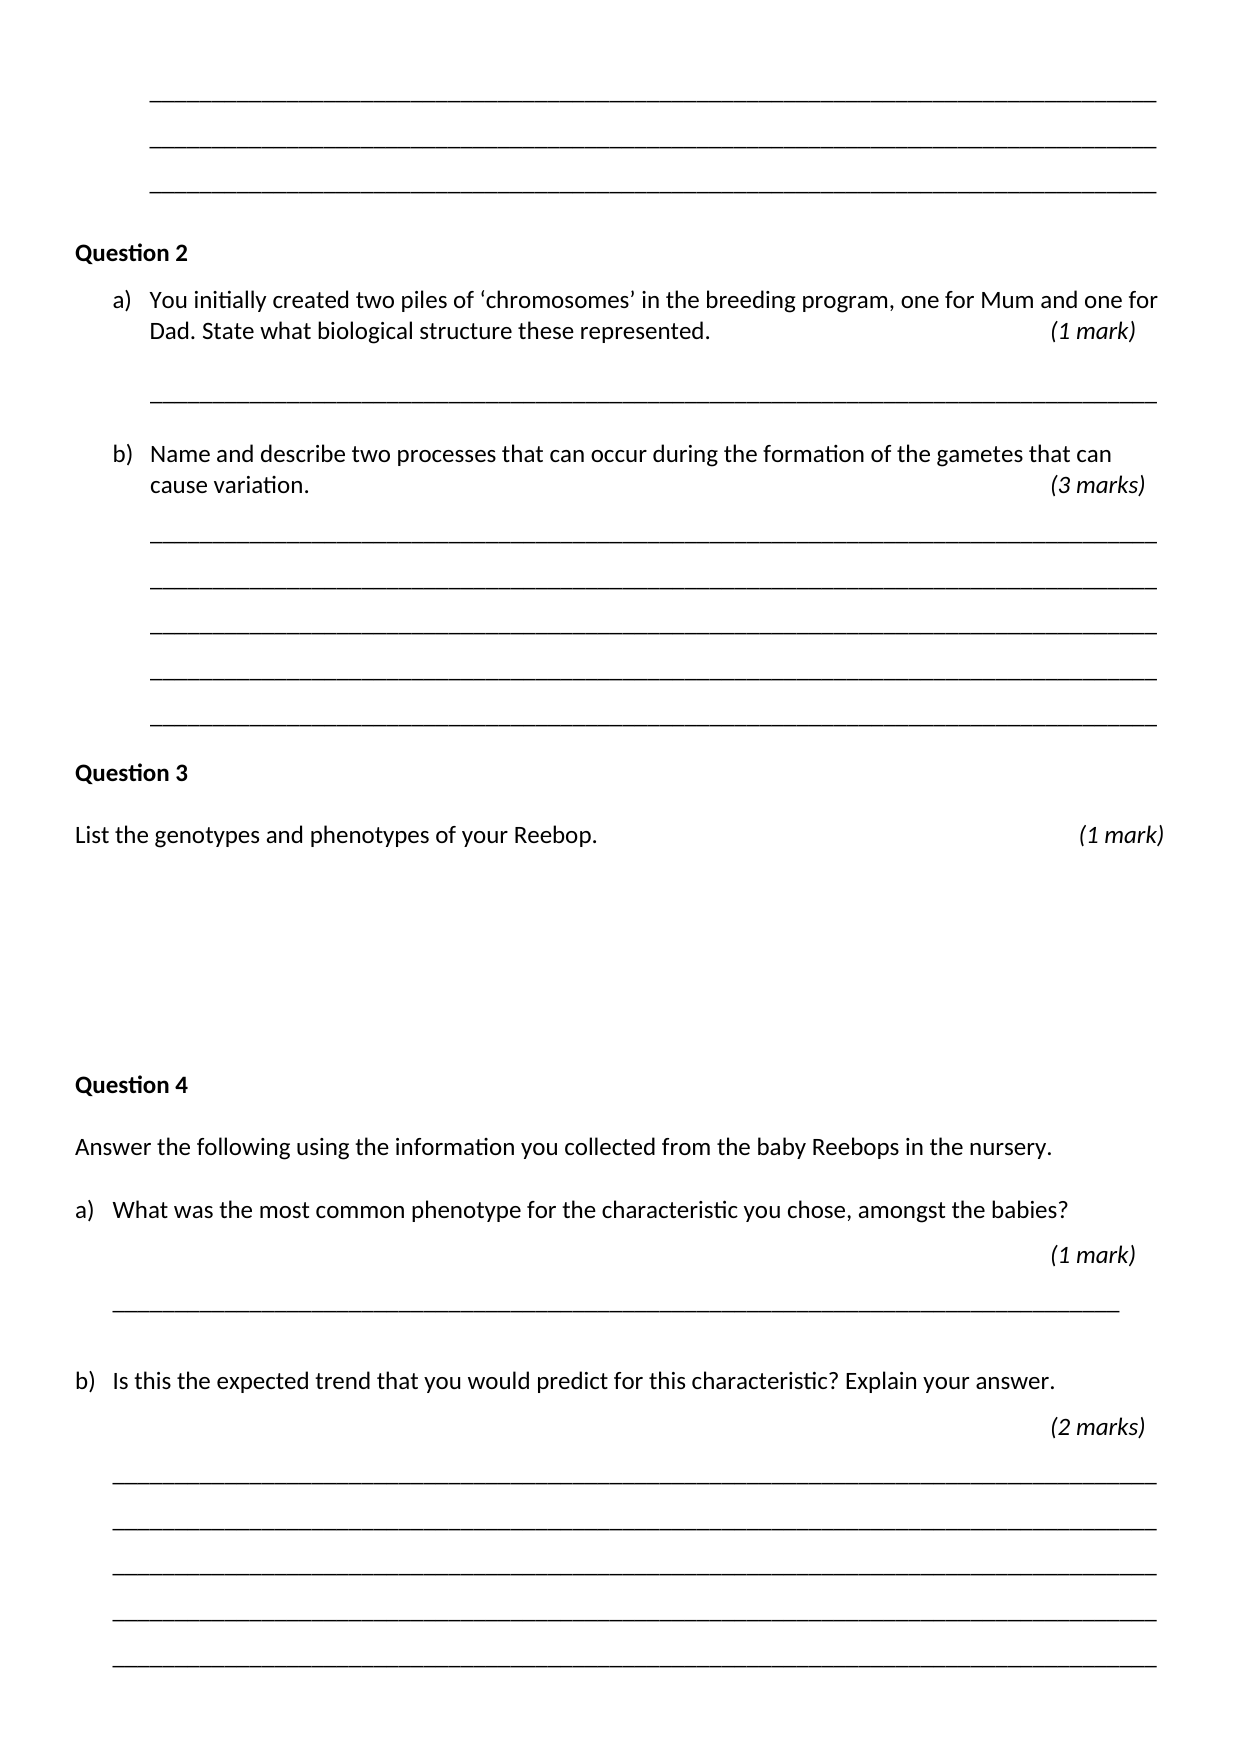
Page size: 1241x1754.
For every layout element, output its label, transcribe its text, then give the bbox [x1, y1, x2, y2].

list _________________________________________________________________________________ [112, 1285, 1165, 1316]
text Answer the following using the information you collected from the baby Reebops in the nursery. [75, 1132, 1165, 1162]
list What was the most common phenotype for the characteristic you chose, amongst the babies? (1 mark) [75, 1194, 1165, 1270]
list ____________________________________________________________________________________________________________________________________________________________________________________________________________________________________________________________________________________________________________________________________________________________________________________________________________________________________ [112, 1457, 1165, 1670]
list Is this the expected trend that you would predict for this characteristic? Explain your answer. (2 marks) [75, 1366, 1165, 1442]
text _________________________________________________________________________________ [75, 376, 1165, 406]
text Question 3 [75, 757, 1165, 788]
text _____________________________________________________________________________________________________________________________________________________________________________________________________________________________________________________________________________________________________________________________________________________________________________________________________________________ [150, 516, 1165, 729]
text List the genotypes and phenotypes of your Reebop. (1 mark) [75, 819, 1165, 850]
list You initially created two piles of ‘chromosomes’ in the breeding program, one for Mum and one for Dad. State what biological structure these represented. (1 mark) [112, 284, 1165, 345]
text Question 4 [75, 1069, 1165, 1100]
list ___________________________________________________________________________________________________________________________________________________________________________________________________________________________________________________ [149, 75, 1165, 197]
text Question 2 [75, 237, 1165, 268]
list Name and describe two processes that can occur during the formation of the gametes that can cause variation. (3 marks) [112, 438, 1165, 499]
